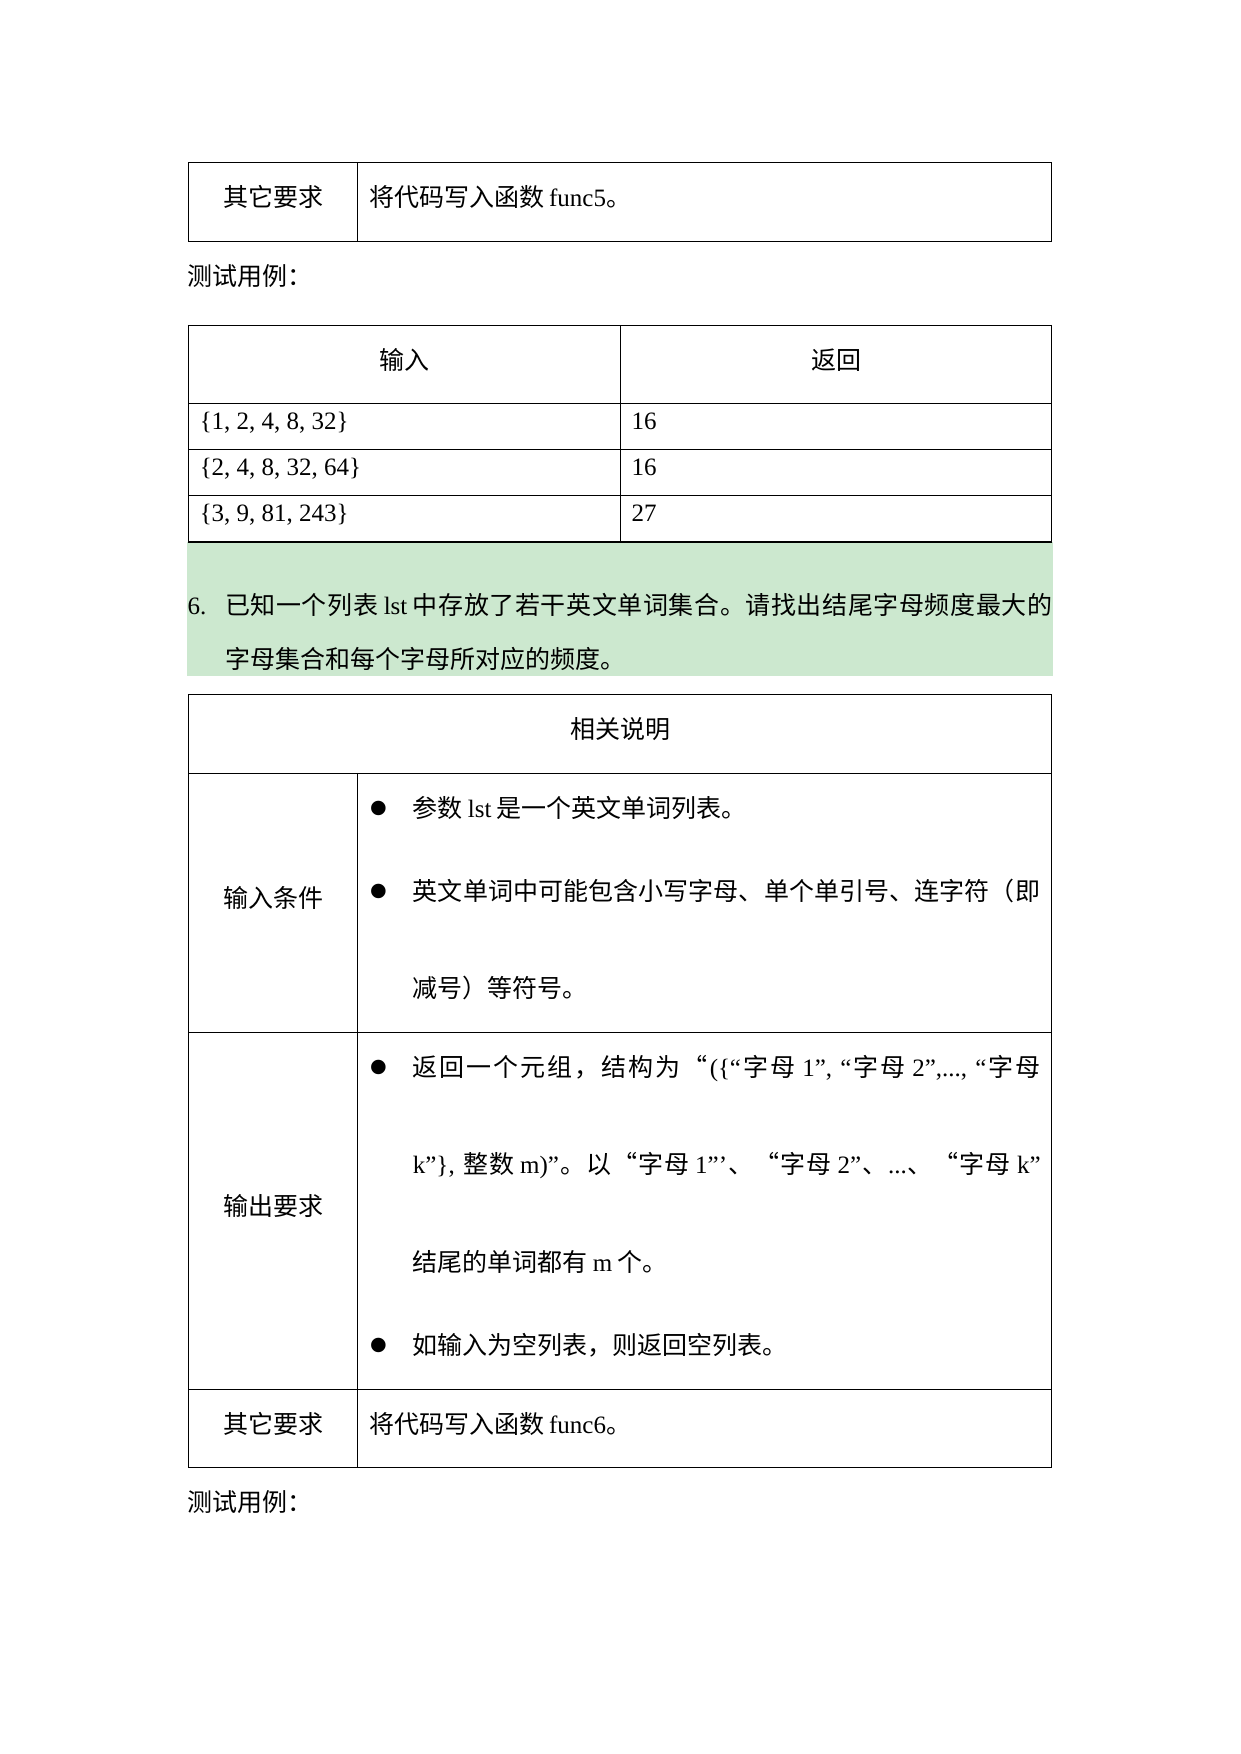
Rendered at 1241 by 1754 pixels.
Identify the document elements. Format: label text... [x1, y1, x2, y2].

table_cell 将代码写入函数func5。 [358, 163, 1051, 241]
list 已知一个列表lst中存放了若干英文单词集合。请找出结尾字母频度最大的字母集合和每个字母所对应的频度。 [187, 586, 1053, 676]
table_cell 27 [621, 496, 1051, 541]
table_cell {2, 4, 8, 32, 64} [189, 450, 620, 495]
table_cell 16 [621, 450, 1051, 495]
table_cell 参数lst是一个英文单词列表。 英文单词中可能包含小写字母、单个单引号、连字符（即减号）等符号。 [358, 774, 1051, 1032]
table_header 返回 [621, 326, 1051, 403]
table_cell 其它要求 [189, 163, 357, 241]
table_cell {1, 2, 4, 8, 32} [189, 404, 620, 449]
text 测试用例： [187, 1468, 1053, 1533]
table_header 输入 [189, 326, 620, 403]
table_cell 其它要求 [189, 1390, 357, 1467]
table_cell 输入条件 [189, 774, 357, 1032]
table_cell {3, 9, 81, 243} [189, 496, 620, 541]
table_cell 输出要求 [189, 1033, 357, 1389]
text 测试用例： [187, 242, 1053, 307]
table_cell 将代码写入函数func6。 [358, 1390, 1051, 1467]
table_cell 返回一个元组，结构为“({“字母1”, “字母2”,..., “字母k”}, 整数m)”。以“字母1”’、“字母2”、...、“字母k”结尾的单词都有m个。 如输入为空列表，则返回空列表。 [358, 1033, 1051, 1389]
table_cell 16 [621, 404, 1051, 449]
table_header 相关说明 [189, 695, 1051, 773]
